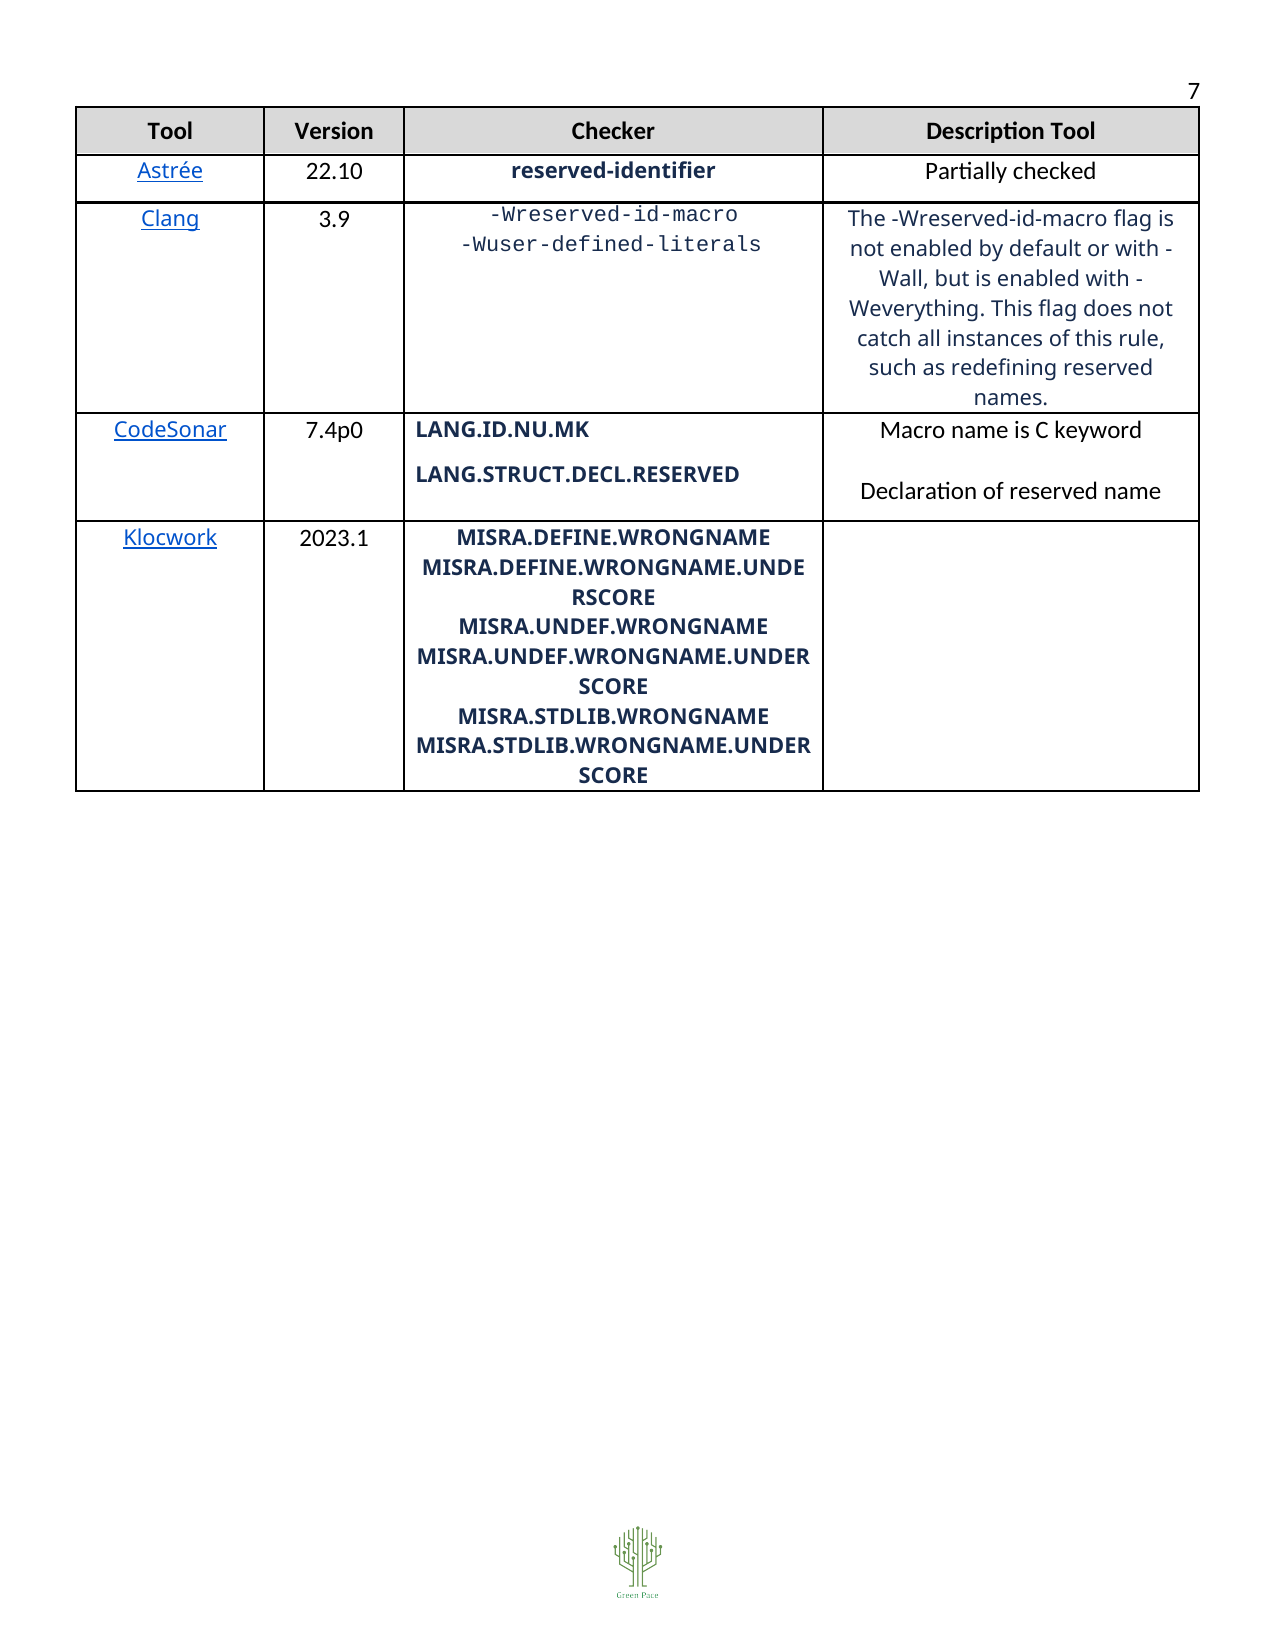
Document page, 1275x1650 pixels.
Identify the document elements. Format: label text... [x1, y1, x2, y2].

table_cell Astrée [77, 156, 263, 201]
table_header Tool [77, 108, 263, 153]
table_cell The -Wreserved-id-macro flag is not enabled by default or with -Wall, but is enabled with -Weverything. This flag does not catch all instances of this rule, such as redefining reserved names. [824, 204, 1198, 412]
table_cell 3.9 [265, 204, 403, 412]
table_cell 7.4p0 [265, 414, 403, 520]
table_header Version [265, 108, 403, 153]
table_cell MISRA.DEFINE.WRONGNAME MISRA.DEFINE.WRONGNAME.UNDERSCORE MISRA.UNDEF.WRONGNAME MISRA.UNDEF.WRONGNAME.UNDERSCORE MISRA.STDLIB.WRONGNAME MISRA.STDLIB.WRONGNAME.UNDERSCORE [648, 522, 822, 790]
table_cell -Wreserved-id-macro -Wuser-defined-literals [405, 204, 822, 412]
table_cell 22.10 [265, 156, 403, 201]
table_cell Macro name is C keyword Declaration of reserved name [824, 414, 1198, 520]
table_cell [824, 522, 1198, 790]
table_cell Clang [77, 204, 263, 412]
table_header Checker [405, 108, 822, 153]
table_cell LANG.ID.NU.MK LANG.STRUCT.DECL.RESERVED [405, 414, 822, 520]
table_cell 2023.1 [265, 522, 403, 790]
picture [605, 1521, 670, 1606]
table_header Description Tool [824, 108, 1198, 153]
table_cell Partially checked [824, 156, 1198, 201]
table_cell CodeSonar [77, 414, 263, 520]
table_cell Klocwork [77, 522, 263, 790]
table_cell reserved-identifier [405, 156, 822, 201]
table_cell MISRA.DEFINE.WRONGNAME MISRA.DEFINE.WRONGNAME.UNDERSCORE MISRA.UNDEF.WRONGNAME MISRA.UNDEF.WRONGNAME.UNDERSCORE MISRA.STDLIB.WRONGNAME MISRA.STDLIB.WRONGNAME.UNDERSCORE [405, 522, 578, 790]
